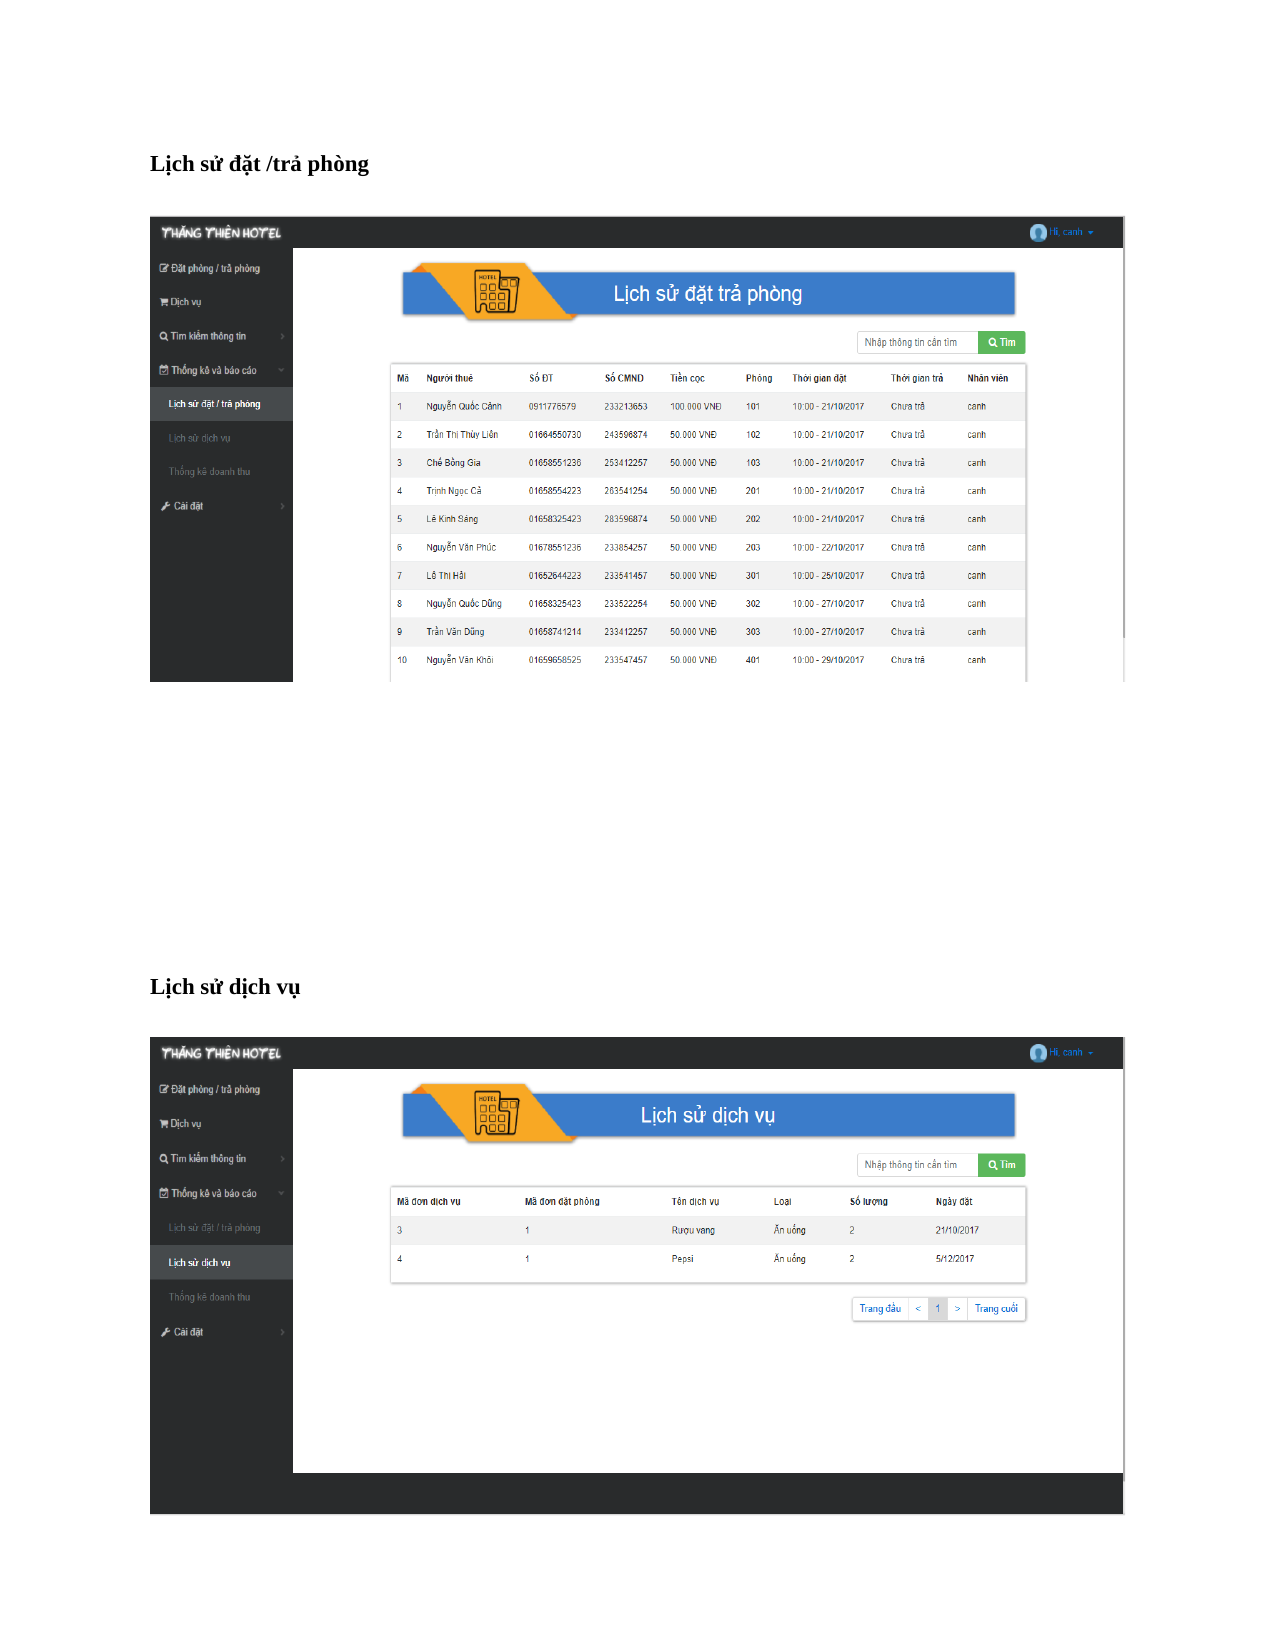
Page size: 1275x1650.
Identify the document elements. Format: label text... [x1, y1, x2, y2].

text Lịch sử dịch vụ [150, 973, 1125, 999]
text Lịch sử đặt /trả phòng [150, 150, 1125, 176]
picture [150, 215, 1125, 682]
picture [150, 1037, 1125, 1516]
